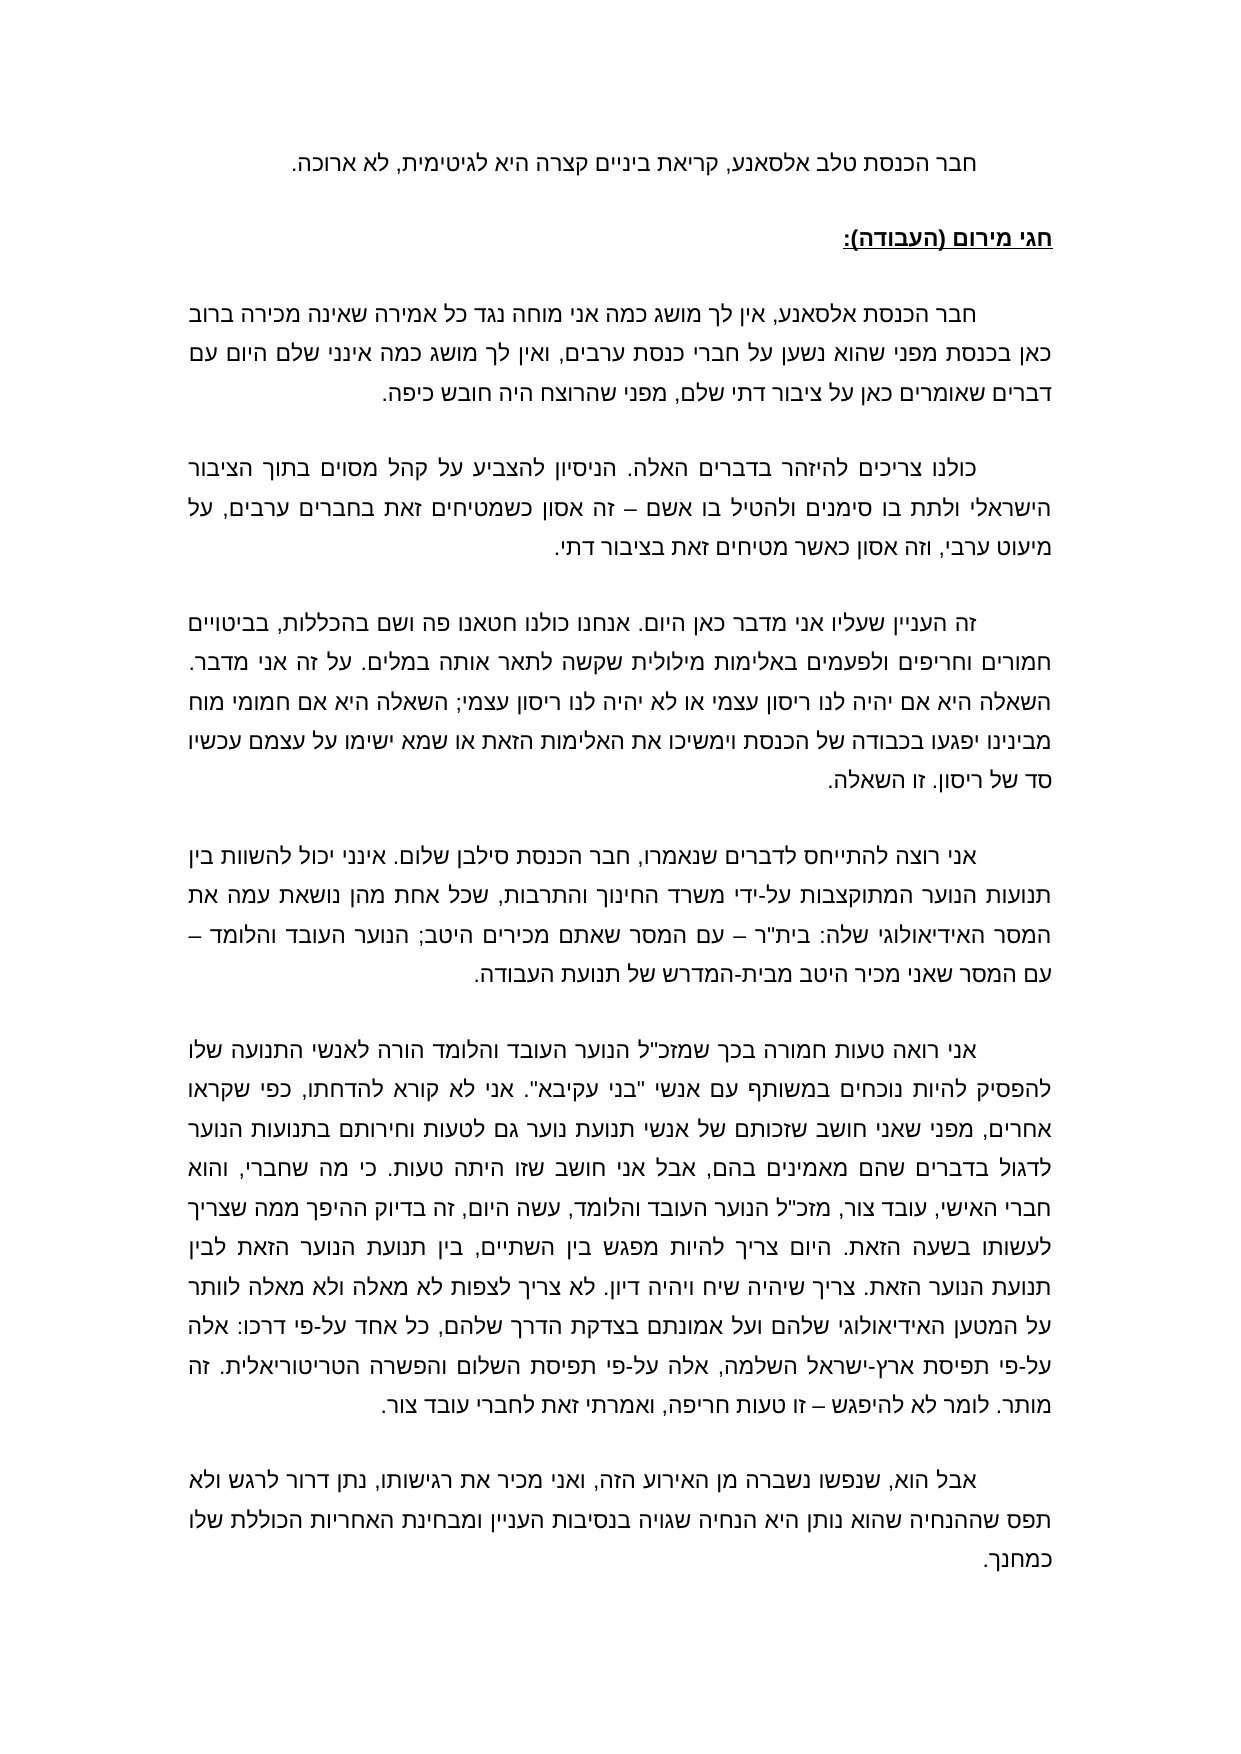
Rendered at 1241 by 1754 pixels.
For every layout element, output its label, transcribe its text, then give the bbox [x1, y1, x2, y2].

text חגי מירום (העבודה): [187, 225, 1053, 252]
text חבר הכנסת אלסאנע, אין לך מושג כמה אני מוחה נגד כל אמירה שאינה מכירה ברוב כאן בכנסת מפני שהוא נשען על חברי כנסת ערבים, ואין לך מושג כמה אינני שלם היום עם דברים שאומרים כאן על ציבור דתי שלם, מפני שהרוצח היה חובש כיפה. [187, 301, 1053, 406]
text זה העניין שעליו אני מדבר כאן היום. אנחנו כולנו חטאנו פה ושם בהכללות, בביטויים חמורים וחריפים ולפעמים באלימות מילולית שקשה לתאר אותה במלים. על זה אני מדבר. השאלה היא אם יהיה לנו ריסון עצמי או לא יהיה לנו ריסון עצמי; השאלה היא אם חמומי מוח מבינינו יפגעו בכבודה של הכנסת וימשיכו את האלימות הזאת או שמא ישימו על עצמם עכשיו סד של ריסון. זו השאלה. [187, 609, 1053, 794]
text אבל הוא, שנפשו נשברה מן האירוע הזה, ואני מכיר את רגישותו, נתן דרור לרגש ולא תפס שההנחיה שהוא נותן היא הנחיה שגויה בנסיבות העניין ומבחינת האחריות הכוללת שלו כמחנך. [187, 1467, 1053, 1573]
text אני רוצה להתייחס לדברים שנאמרו, חבר הכנסת סילבן שלום. אינני יכול להשוות בין תנועות הנוער המתוקצבות על-ידי משרד החינוך והתרבות, שכל אחת מהן נושאת עמה את המסר האידיאולוגי שלה: בית"ר – עם המסר שאתם מכירים היטב; הנוער העובד והלומד – עם המסר שאני מכיר היטב מבית-המדרש של תנועת העבודה. [187, 843, 1053, 988]
text אני רואה טעות חמורה בכך שמזכ"ל הנוער העובד והלומד הורה לאנשי התנועה שלו להפסיק להיות נוכחים במשותף עם אנשי "בני עקיבא". אני לא קורא להדחתו, כפי שקראו אחרים, מפני שאני חושב שזכותם של אנשי תנועת נוער גם לטעות וחירותם בתנועות הנוער לדגול בדברים שהם מאמינים בהם, אבל אני חושב שזו היתה טעות. כי מה שחברי, והוא חברי האישי, עובד צור, מזכ"ל הנוער העובד והלומד, עשה היום, זה בדיוק ההיפך ממה שצריך לעשותו בשעה הזאת. היום צריך להיות מפגש בין השתיים, בין תנועת הנוער הזאת לבין תנועת הנוער הזאת. צריך שיהיה שיח ויהיה דיון. לא צריך לצפות לא מאלה ולא מאלה לוותר על המטען האידיאולוגי שלהם ועל אמונתם בצדקת הדרך שלהם, כל אחד על-פי דרכו: אלה על-פי תפיסת ארץ-ישראל השלמה, אלה על-פי תפיסת השלום והפשרה הטריטוריאלית. זה מותר. לומר לא להיפגש – זו טעות חריפה, ואמרתי זאת לחברי עובד צור. [187, 1037, 1053, 1418]
text חבר הכנסת טלב אלסאנע, קריאת ביניים קצרה היא לגיטימית, לא ארוכה. [187, 150, 1053, 176]
text כולנו צריכים להיזהר בדברים האלה. הניסיון להצביע על קהל מסוים בתוך הציבור הישראלי ולתת בו סימנים ולהטיל בו אשם – זה אסון כשמטיחים זאת בחברים ערבים, על מיעוט ערבי, וזה אסון כאשר מטיחים זאת בציבור דתי. [187, 455, 1053, 561]
